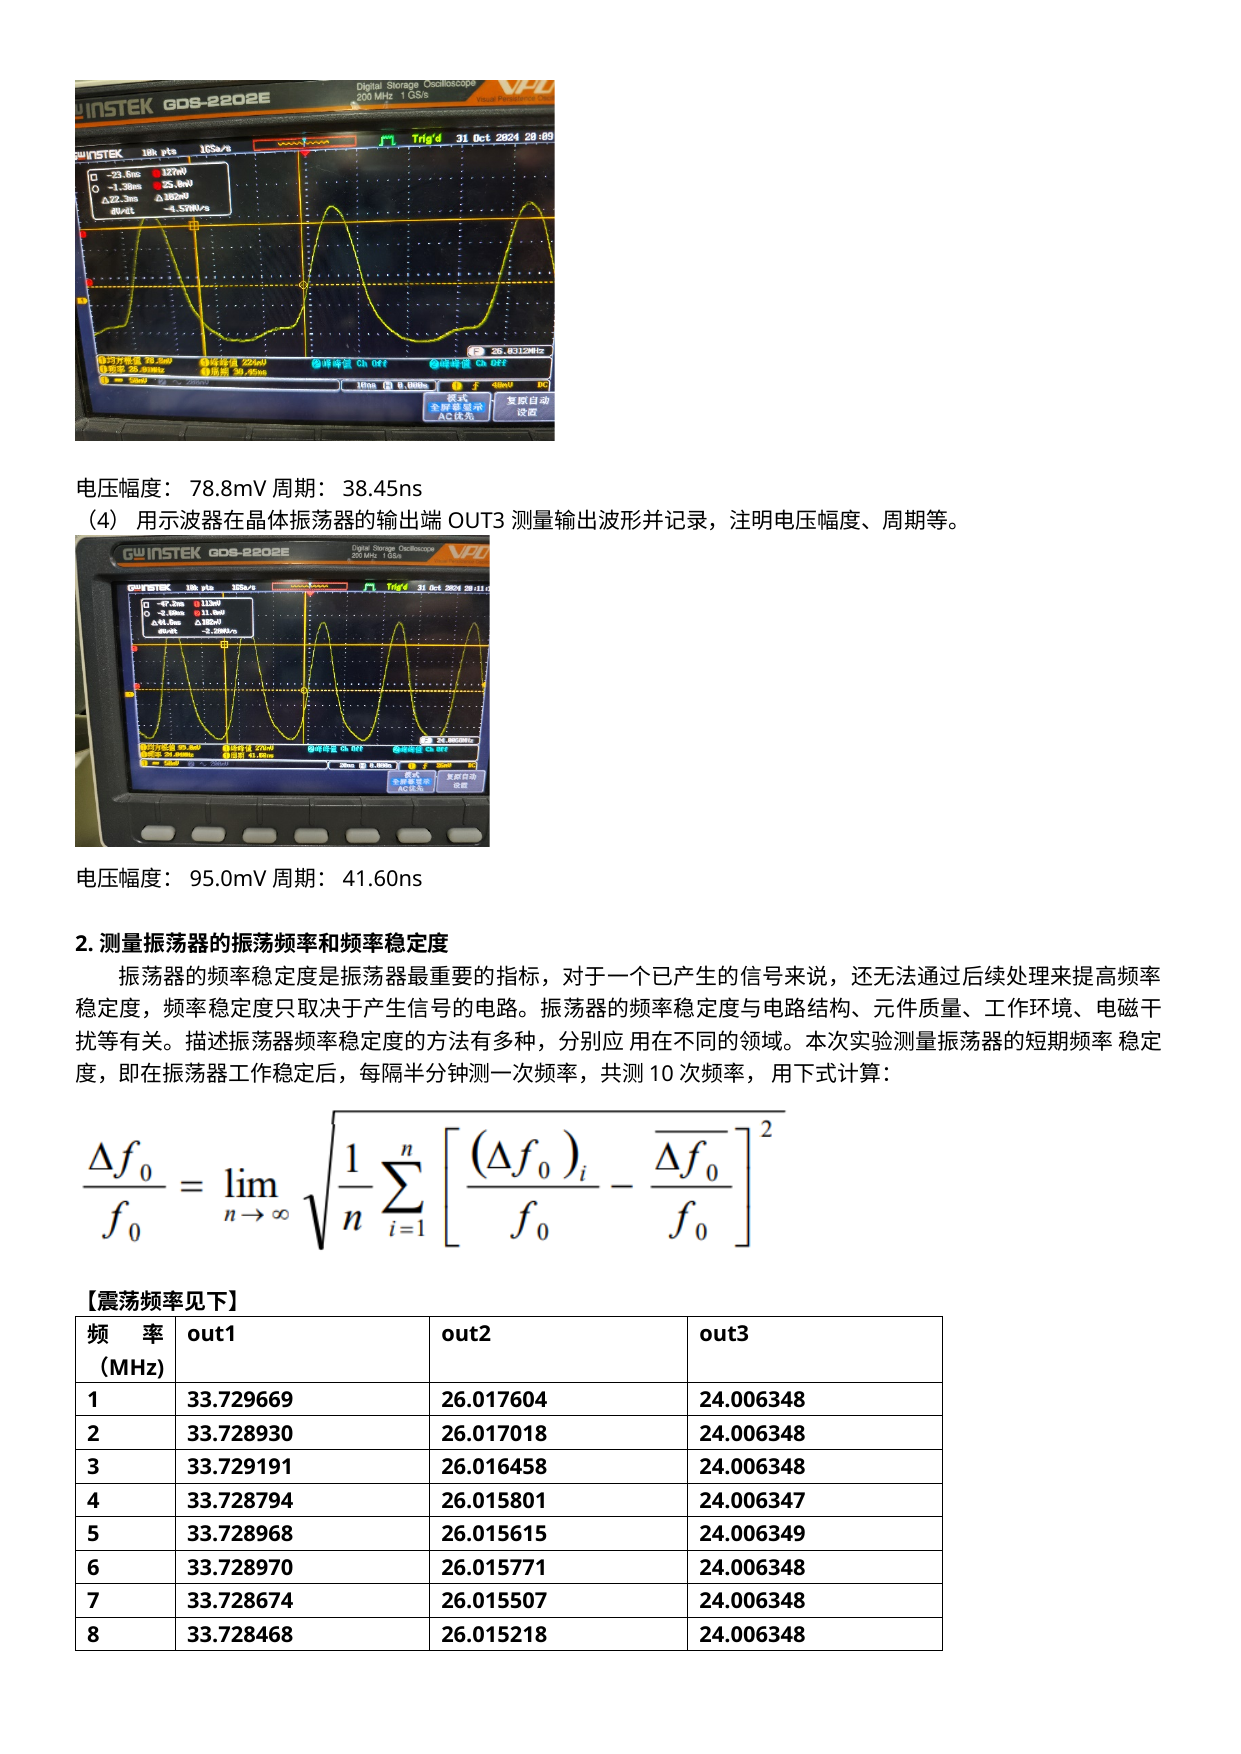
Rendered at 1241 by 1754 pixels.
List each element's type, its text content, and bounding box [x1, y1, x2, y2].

table_cell 24.006348 [688, 1450, 942, 1482]
table_cell 33.728970 [176, 1551, 429, 1583]
table_cell 24.006348 [688, 1383, 942, 1415]
table_cell 5 [76, 1517, 175, 1549]
table_cell 33.728674 [176, 1584, 429, 1617]
text 【震荡频率见下】 [75, 1283, 1165, 1316]
table_cell 8 [76, 1618, 175, 1650]
table_cell 24.006348 [688, 1416, 942, 1449]
text 振荡器的频率稳定度是振荡器最重要的指标，对于一个已产生的信号来说，还无法通过后续处理来提高频率稳定度，频率稳定度只取决于产生信号的电路。振荡器的频率稳定度与电路结构、元件质量、工作环境、电磁干扰等有关。描述振荡器频率稳定度的方法有多种，分别应 用在不同的领域。本次实验测量振荡器的短期频率 稳定度，即在振荡器工作稳定后，每隔半分钟测一次频率，共测 10 次频率， 用下式计算： [75, 958, 1165, 1088]
text 2. 测量振荡器的振荡频率和频率稳定度 [75, 926, 1165, 958]
table_cell 33.728468 [176, 1618, 429, 1650]
table_header out1 [176, 1317, 429, 1382]
table_cell 6 [76, 1551, 175, 1583]
table_cell 24.006347 [688, 1484, 942, 1516]
table_cell 24.006348 [688, 1584, 942, 1617]
table_cell 24.006348 [688, 1551, 942, 1583]
table_cell 26.015218 [430, 1618, 687, 1650]
table_cell 33.728930 [176, 1416, 429, 1449]
table_cell 2 [76, 1416, 175, 1449]
picture [75, 535, 490, 847]
table_cell 3 [76, 1450, 175, 1482]
table_cell 26.015801 [430, 1484, 687, 1516]
table_cell 26.017018 [430, 1416, 687, 1449]
text （4） 用示波器在晶体振荡器的输出端 OUT3 测量输出波形并记录，注明电压幅度、周期等。 [75, 503, 1165, 536]
table_cell 24.006348 [688, 1618, 942, 1650]
table_cell 26.015615 [430, 1517, 687, 1549]
table_cell 33.729191 [176, 1450, 429, 1482]
text 电压幅度： 78.8mV 周期： 38.45ns [75, 471, 1165, 503]
table_cell 4 [76, 1484, 175, 1516]
table_cell 26.017604 [430, 1383, 687, 1415]
table_header out2 [430, 1317, 687, 1382]
table_cell 26.015771 [430, 1551, 687, 1583]
table_cell 33.728794 [176, 1484, 429, 1516]
table_cell 24.006349 [688, 1517, 942, 1549]
table_header out3 [688, 1317, 942, 1382]
table_cell 26.015507 [430, 1584, 687, 1617]
picture [75, 80, 555, 441]
text 电压幅度： 95.0mV 周期： 41.60ns [75, 861, 1165, 893]
table_cell 26.016458 [430, 1450, 687, 1482]
table_header 频率（MHz) [76, 1317, 175, 1382]
table_cell 7 [76, 1584, 175, 1617]
table_cell 33.728968 [176, 1517, 429, 1549]
table_cell 1 [76, 1383, 175, 1415]
picture [75, 1088, 798, 1275]
table_cell 33.729669 [176, 1383, 429, 1415]
